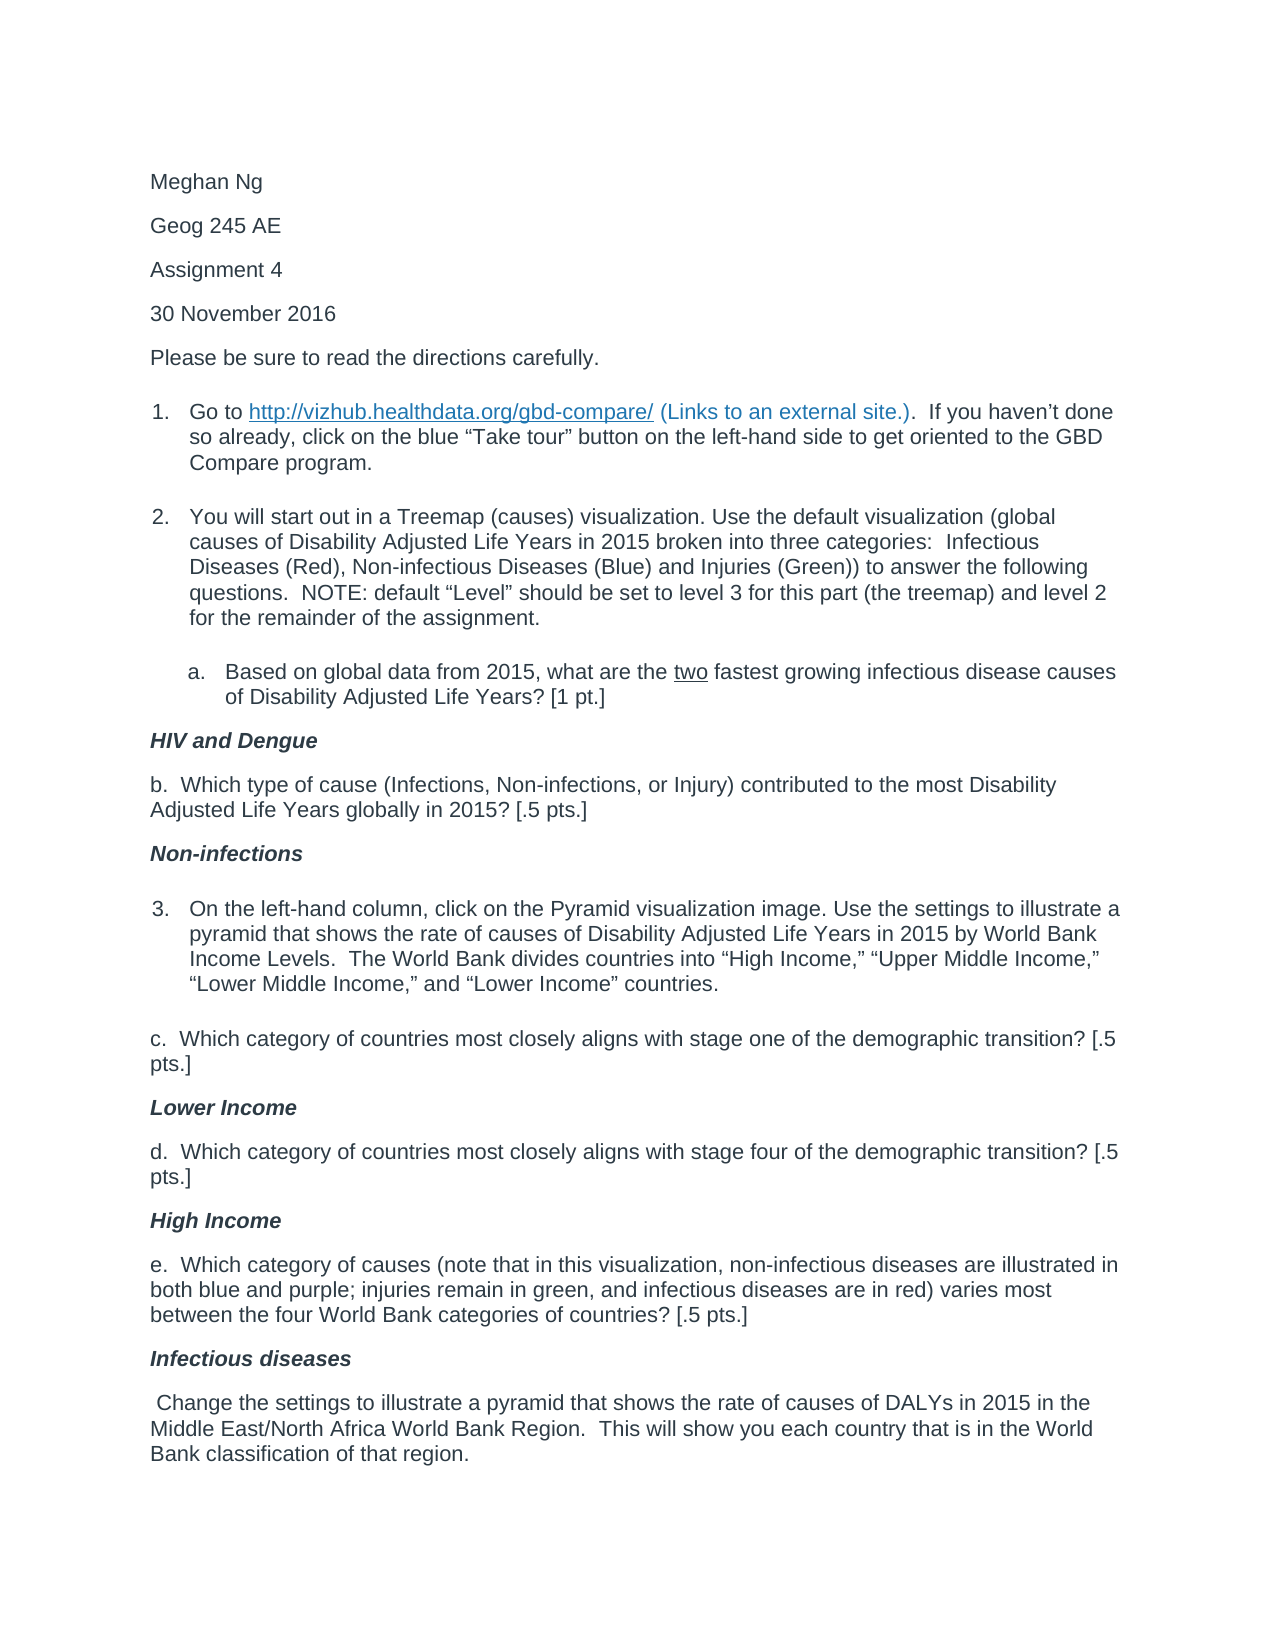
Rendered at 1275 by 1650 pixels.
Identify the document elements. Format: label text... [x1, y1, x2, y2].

text High Income [150, 1208, 1125, 1233]
text Infectious diseases [150, 1346, 1125, 1371]
list Based on global data from 2015, what are the two fastest growing infectious disease causes of Disability Adjusted Life Years? [1 pt.] [187, 659, 1125, 709]
list On the left-hand column, click on the Pyramid visualization image. Use the settings to illustrate a pyramid that shows the rate of causes of Disability Adjusted Life Years in 2015 by World Bank Income Levels. The World Bank divides countries into “High Income,” “Upper Middle Income,” “Lower Middle Income,” and “Lower Income” countries. [152, 896, 1125, 996]
text d. Which category of countries most closely aligns with stage four of the demographic transition? [.5 pts.] [150, 1139, 1125, 1189]
text Assignment 4 [150, 257, 1125, 282]
text HIV and Dengue [150, 728, 1125, 753]
text Lower Income [150, 1095, 1125, 1120]
text Please be sure to read the directions carefully. [150, 344, 1125, 370]
text b. Which type of cause (Infections, Non-infections, or Injury) contributed to the most Disability Adjusted Life Years globally in 2015? [.5 pts.] [150, 772, 1125, 822]
list Go to http://vizhub.healthdata.org/gbd-compare/ (Links to an external site.). If you haven’t done so already, click on the blue “Take tour” button on the left-hand side to get oriented to the GBD Compare program. [152, 399, 1125, 474]
list You will start out in a Treemap (causes) visualization. Use the default visualization (global causes of Disability Adjusted Life Years in 2015 broken into three categories: Infectious Diseases (Red), Non-infectious Diseases (Blue) and Injuries (Green)) to answer the following questions. NOTE: default “Level” should be set to level 3 for this part (the treemap) and level 2 for the remainder of the assignment. [152, 504, 1125, 630]
text Change the settings to illustrate a pyramid that shows the rate of causes of DALYs in 2015 in the Middle East/North Africa World Bank Region. This will show you each country that is in the World Bank classification of that region. [150, 1390, 1125, 1466]
text Geog 245 AE [150, 213, 1125, 238]
text Meghan Ng [150, 169, 1125, 194]
text e. Which category of causes (note that in this visualization, non-infectious diseases are illustrated in both blue and purple; injuries remain in green, and infectious diseases are in red) varies most between the four World Bank categories of countries? [.5 pts.] [150, 1252, 1125, 1327]
text 30 November 2016 [150, 301, 1125, 326]
text Non-infections [150, 841, 1125, 866]
text c. Which category of countries most closely aligns with stage one of the demographic transition? [.5 pts.] [150, 1026, 1125, 1076]
